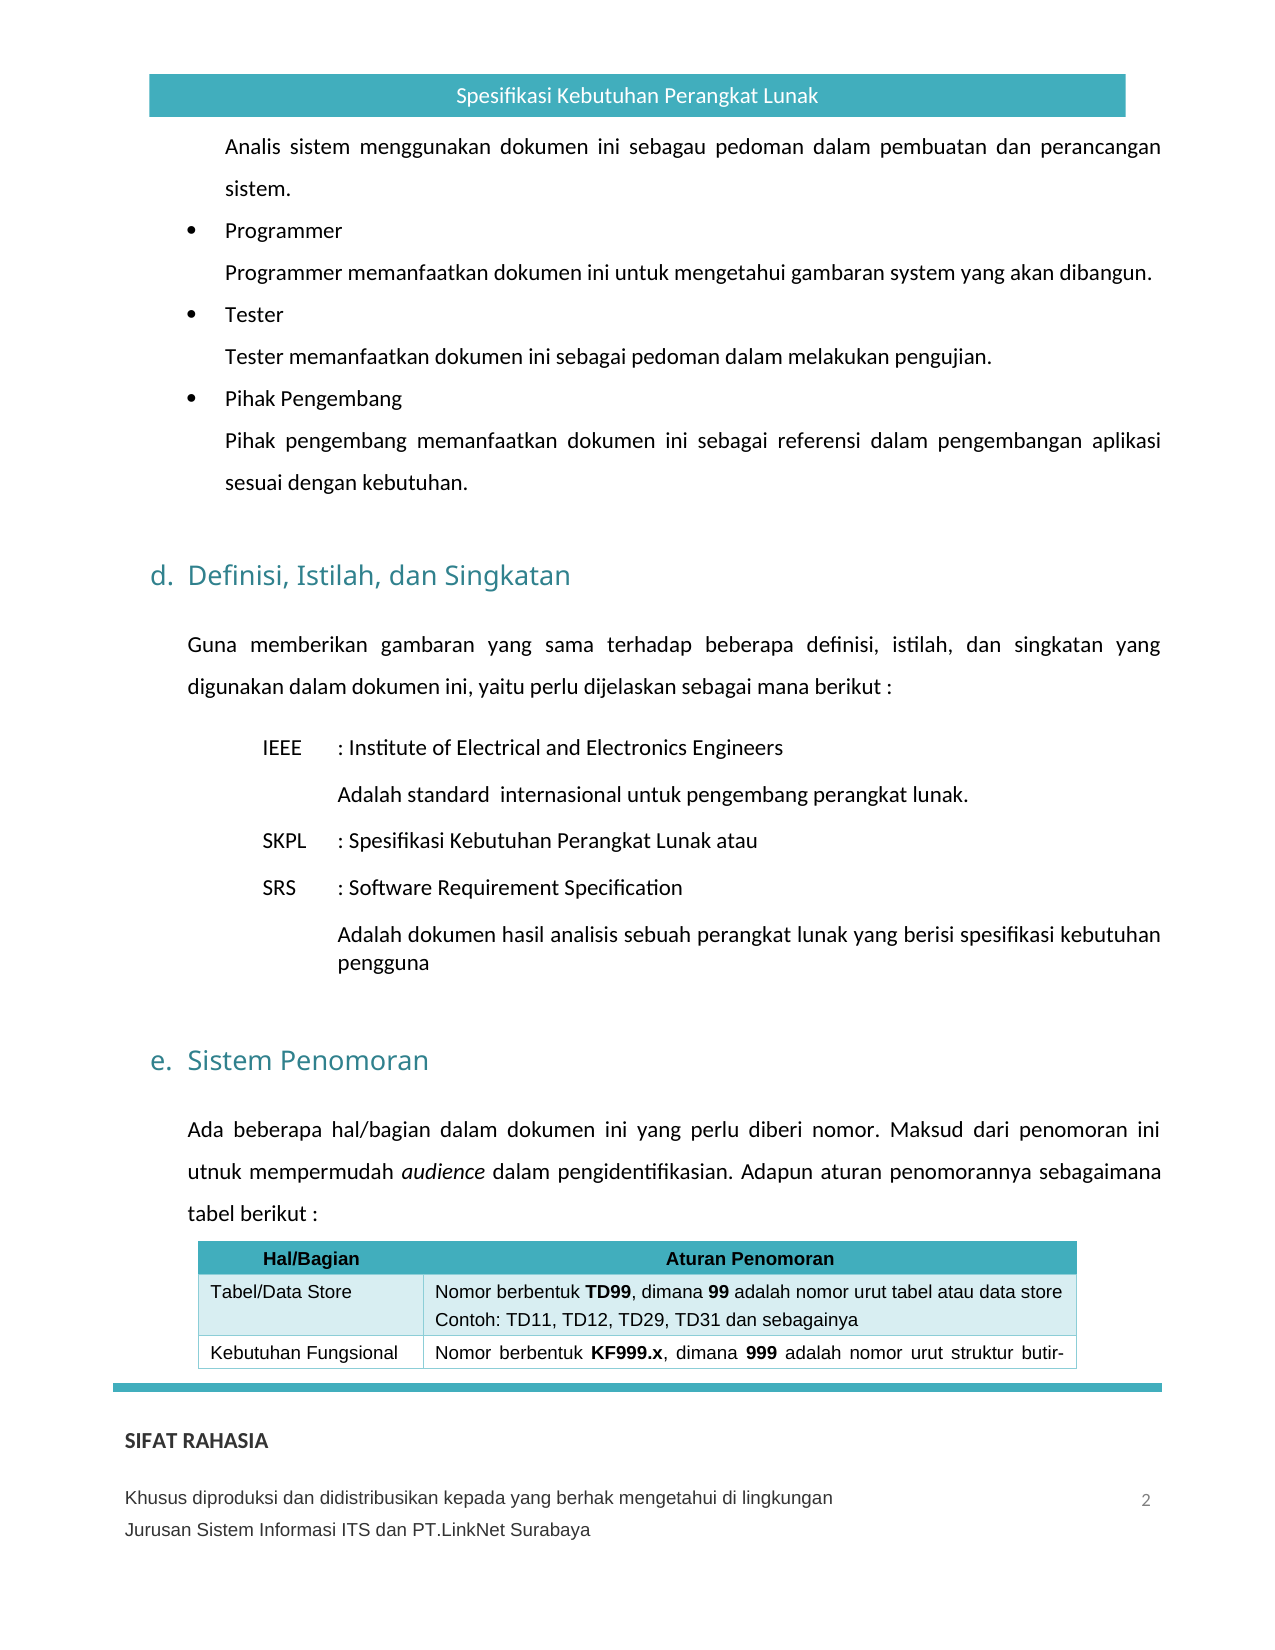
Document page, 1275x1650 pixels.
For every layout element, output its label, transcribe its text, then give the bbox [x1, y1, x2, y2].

subtitle Definisi, Istilah, dan Singkatan [150, 556, 1162, 593]
list Programmer memanfaatkan dokumen ini untuk mengetahui gambaran system yang akan dibangun. [225, 258, 1162, 286]
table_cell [199, 1336, 423, 1368]
list Pihak pengembang memanfaatkan dokumen ini sebagai referensi dalam pengembangan aplikasi sesuai dengan kebutuhan. [225, 426, 1162, 496]
list Guna memberikan gambaran yang sama terhadap beberapa definisi, istilah, dan singkatan yang digunakan dalam dokumen ini, yaitu perlu dijelaskan sebagai mana berikut : [187, 630, 1162, 700]
table_header Hal/Bagian [199, 1242, 423, 1274]
text SKPL : Spesifikasi Kebutuhan Perangkat Lunak atau [262, 826, 1162, 854]
text Ada beberapa hal/bagian dalam dokumen ini yang perlu diberi nomor. Maksud dari penomoran ini utnuk mempermudah audience dalam pengidentifikasian. Adapun aturan penomorannya sebagaimana tabel berikut : [187, 1115, 1162, 1227]
list Tester memanfaatkan dokumen ini sebagai pedoman dalam melakukan pengujian. [225, 342, 1162, 370]
list Tester [187, 300, 1162, 328]
table_header Aturan Penomoran [424, 1242, 1076, 1274]
table_cell Nomor berbentuk TD99, dimana 99 adalah nomor urut tabel atau data store Contoh: TD11, TD12, TD29, TD31 dan sebagainya [424, 1275, 1076, 1335]
text Adalah dokumen hasil analisis sebuah perangkat lunak yang berisi spesifikasi kebutuhan pengguna [337, 920, 1162, 976]
list Pihak Pengembang [187, 384, 1162, 412]
text IEEE : Institute of Electrical and Electronics Engineers [262, 733, 1162, 761]
subtitle Sistem Penomoran [150, 1041, 1162, 1078]
list Analis sistem menggunakan dokumen ini sebagau pedoman dalam pembuatan dan perancangan sistem. [225, 112, 1162, 202]
table_cell Tabel/Data Store [199, 1275, 423, 1335]
list Programmer [187, 216, 1162, 244]
text Adalah standard internasional untuk pengembang perangkat lunak. [262, 780, 1162, 808]
text SRS : Software Requirement Specification [262, 873, 1162, 901]
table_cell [424, 1336, 1076, 1368]
